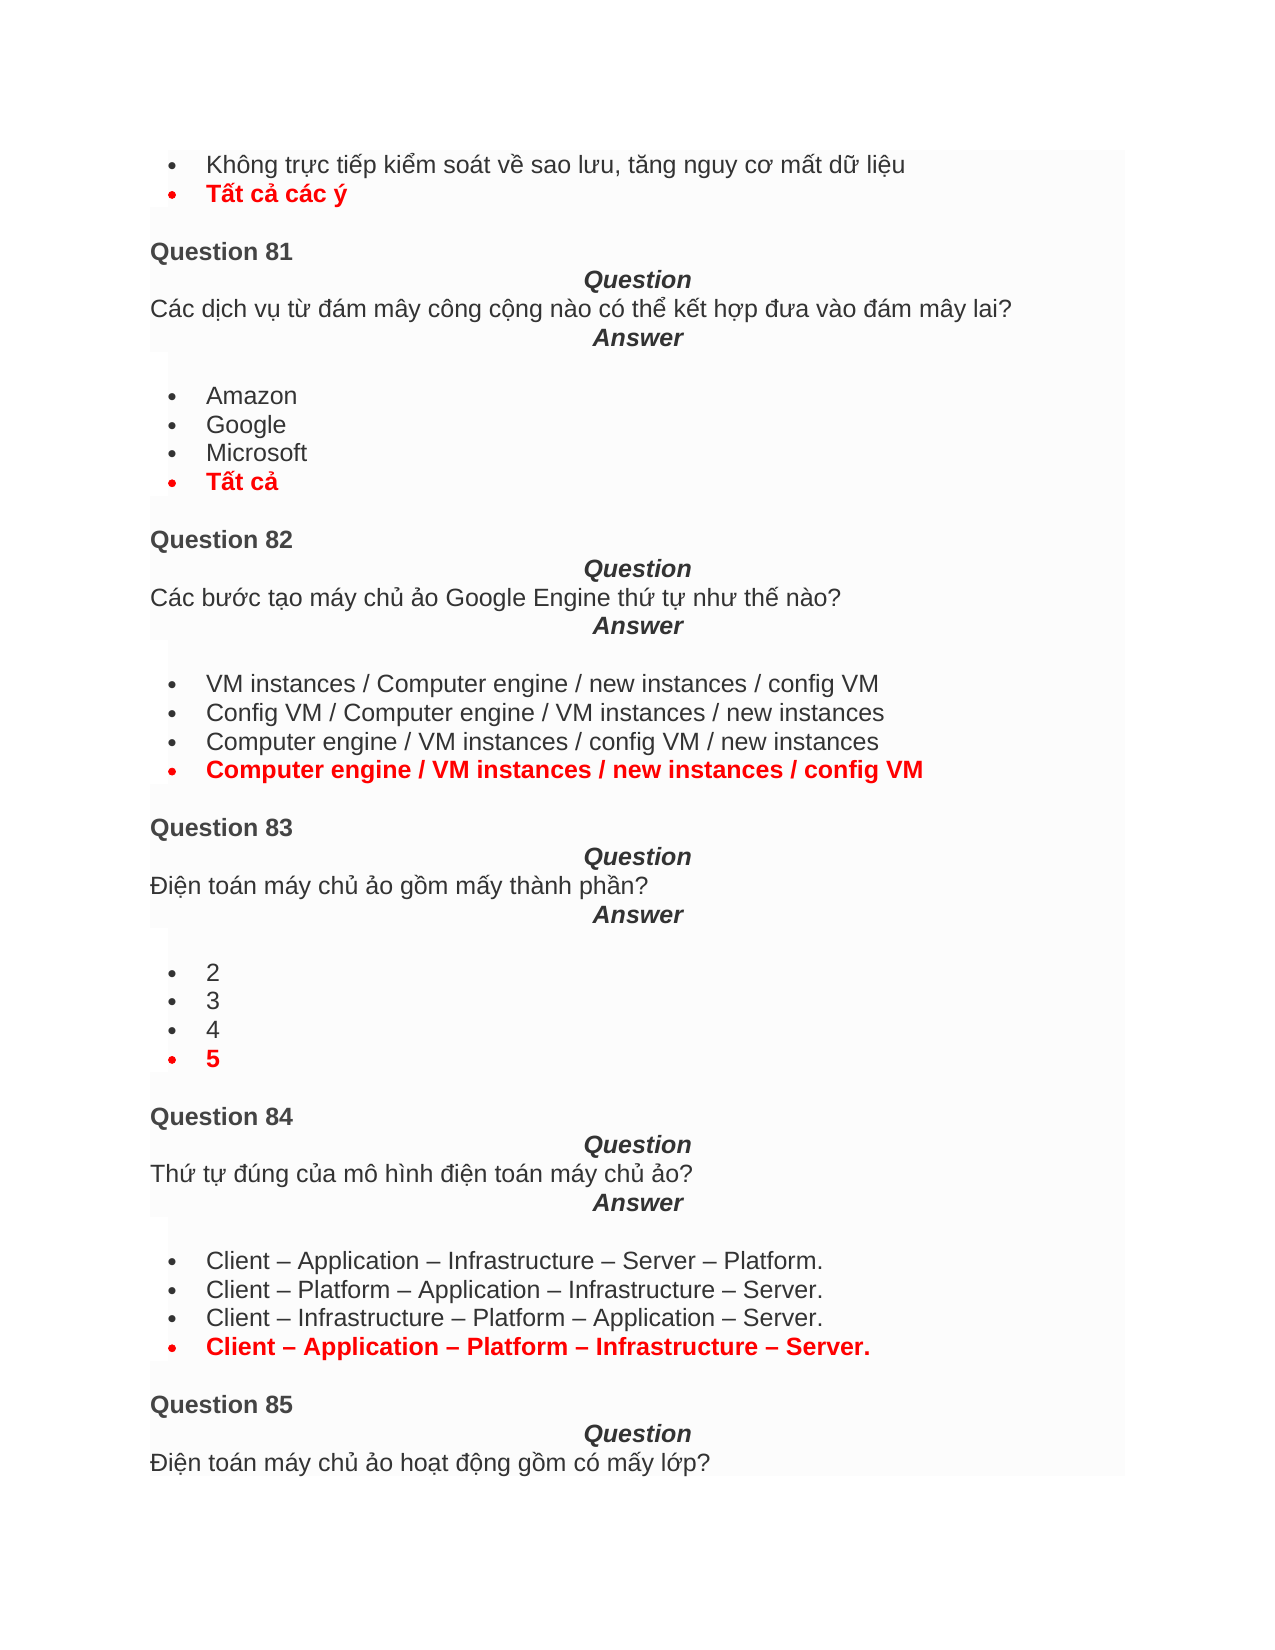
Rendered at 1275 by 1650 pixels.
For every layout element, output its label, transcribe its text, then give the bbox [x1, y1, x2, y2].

text Question 83 [150, 813, 1125, 842]
list Không trực tiếp kiểm soát về sao lưu, tăng nguy cơ mất dữ liệu [168, 150, 1125, 179]
list VM instances / Computer engine / new instances / config VM [168, 669, 1125, 698]
list Config VM / Computer engine / VM instances / new instances [168, 698, 1125, 727]
text Thứ tự đúng của mô hình điện toán máy chủ ảo? [150, 1159, 1125, 1188]
text Question [150, 265, 1125, 294]
list Client – Application – Platform – Infrastructure – Server. [168, 1332, 1125, 1361]
list 5 [168, 1044, 1125, 1072]
text Question [150, 1419, 1125, 1447]
list Computer engine / VM instances / config VM / new instances [168, 727, 1125, 755]
list Tất cả các ý [168, 179, 1125, 207]
text Question [150, 1130, 1125, 1159]
text Question 84 [150, 1102, 1125, 1130]
text Question [150, 554, 1125, 582]
text Các bước tạo máy chủ ảo Google Engine thứ tự như thế nào? [150, 582, 1125, 611]
list Amazon [168, 381, 1125, 409]
text Các dịch vụ từ đám mây công cộng nào có thể kết hợp đưa vào đám mây lai? [150, 294, 1125, 323]
text Question 85 [150, 1390, 1125, 1419]
list 4 [168, 1015, 1125, 1044]
text Answer [150, 899, 1125, 928]
list Computer engine / VM instances / new instances / config VM [168, 755, 1125, 784]
list 2 [168, 957, 1125, 986]
text Question 81 [150, 237, 1125, 265]
text Question 82 [150, 525, 1125, 554]
text Answer [150, 611, 1125, 640]
list Tất cả [168, 467, 1125, 496]
text Điện toán máy chủ ảo hoạt động gồm có mấy lớp? [150, 1447, 1125, 1476]
text Điện toán máy chủ ảo gồm mấy thành phần? [150, 871, 1125, 899]
text Answer [150, 323, 1125, 352]
list Google [168, 409, 1125, 438]
text Question [150, 842, 1125, 871]
text Answer [150, 1188, 1125, 1217]
list Microsoft [168, 438, 1125, 467]
list Client – Platform – Application – Infrastructure – Server. [168, 1274, 1125, 1303]
list Client – Infrastructure – Platform – Application – Server. [168, 1303, 1125, 1332]
list 3 [168, 986, 1125, 1015]
list Client – Application – Infrastructure – Server – Platform. [168, 1246, 1125, 1274]
